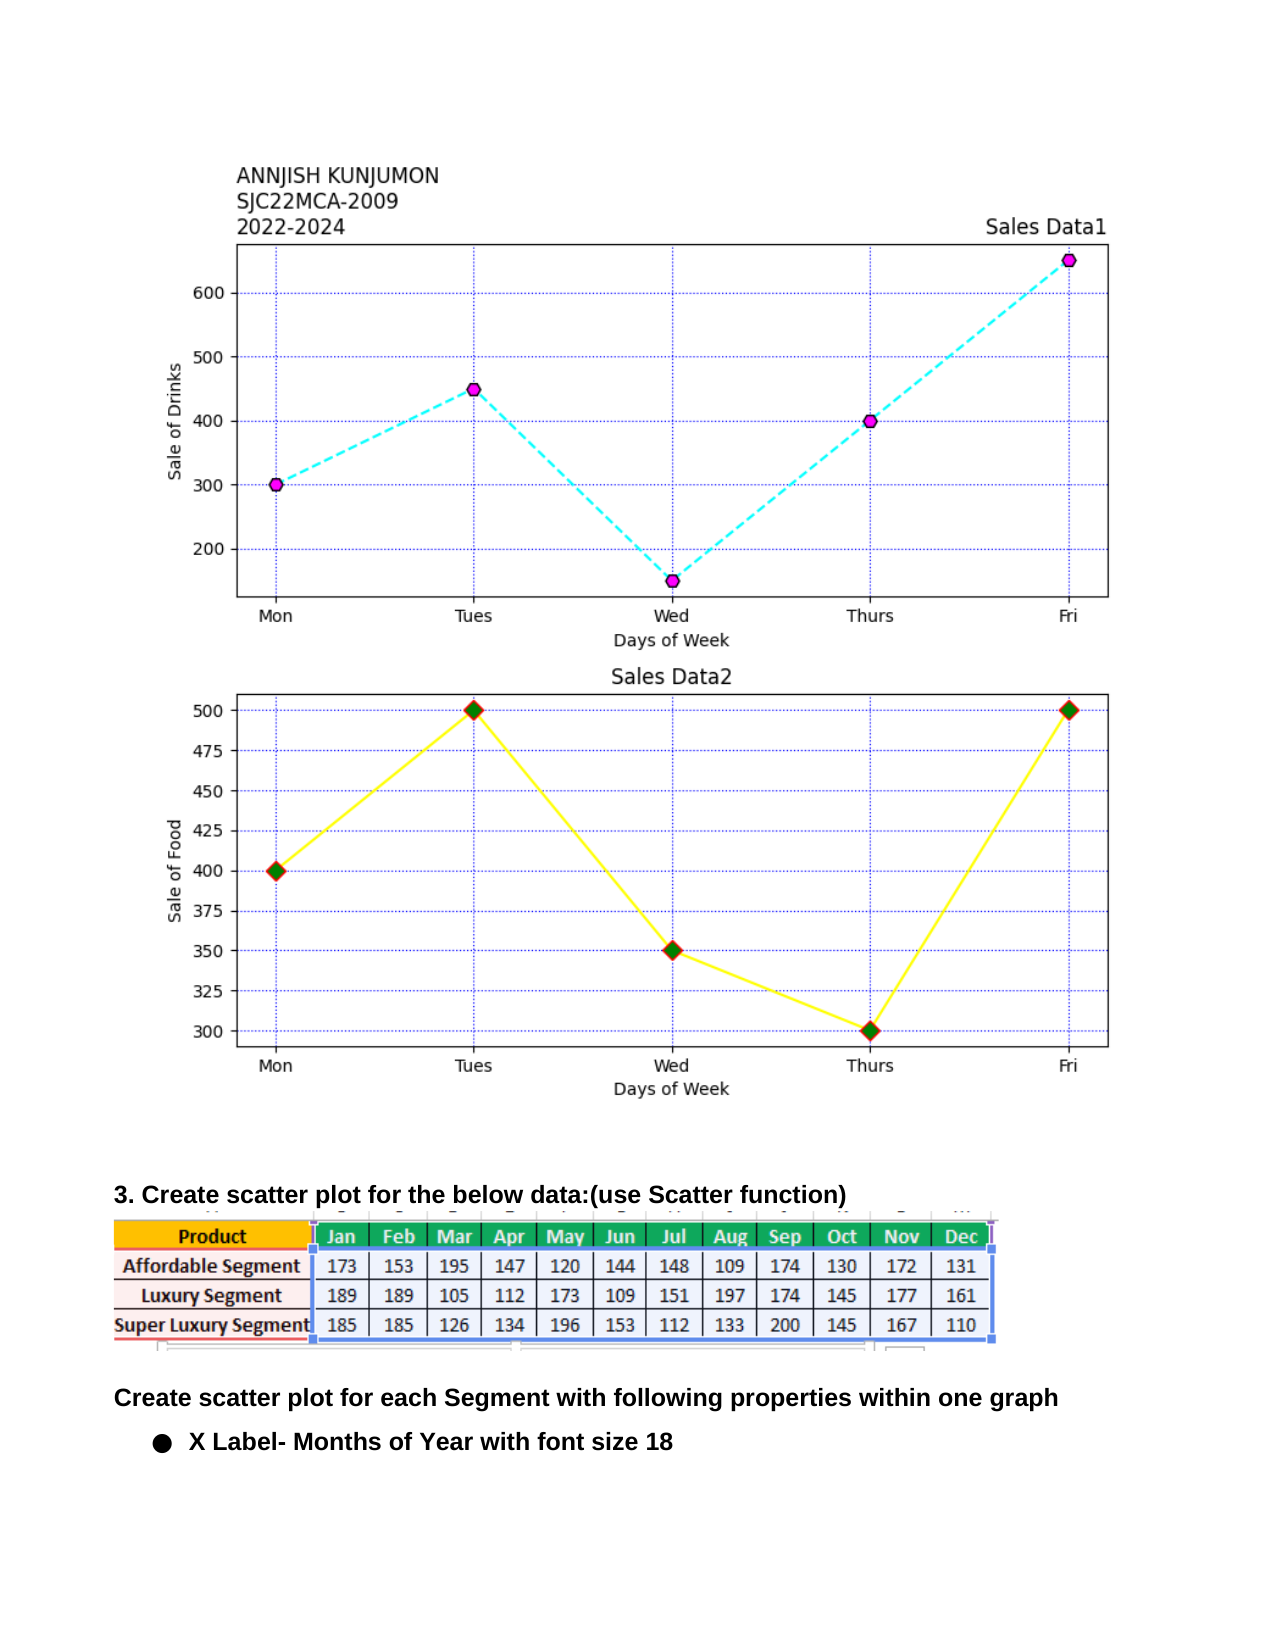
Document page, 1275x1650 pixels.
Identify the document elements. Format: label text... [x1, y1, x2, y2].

text Create scatter plot for each Segment with following properties within one graph [114, 1382, 1125, 1411]
list X Label- Months of Year with font size 18 [151, 1413, 1125, 1465]
text 3. Create scatter plot for the below data:(use Scatter function) [114, 1180, 1125, 1209]
picture [150, 150, 1125, 1117]
picture [113, 1211, 1006, 1351]
